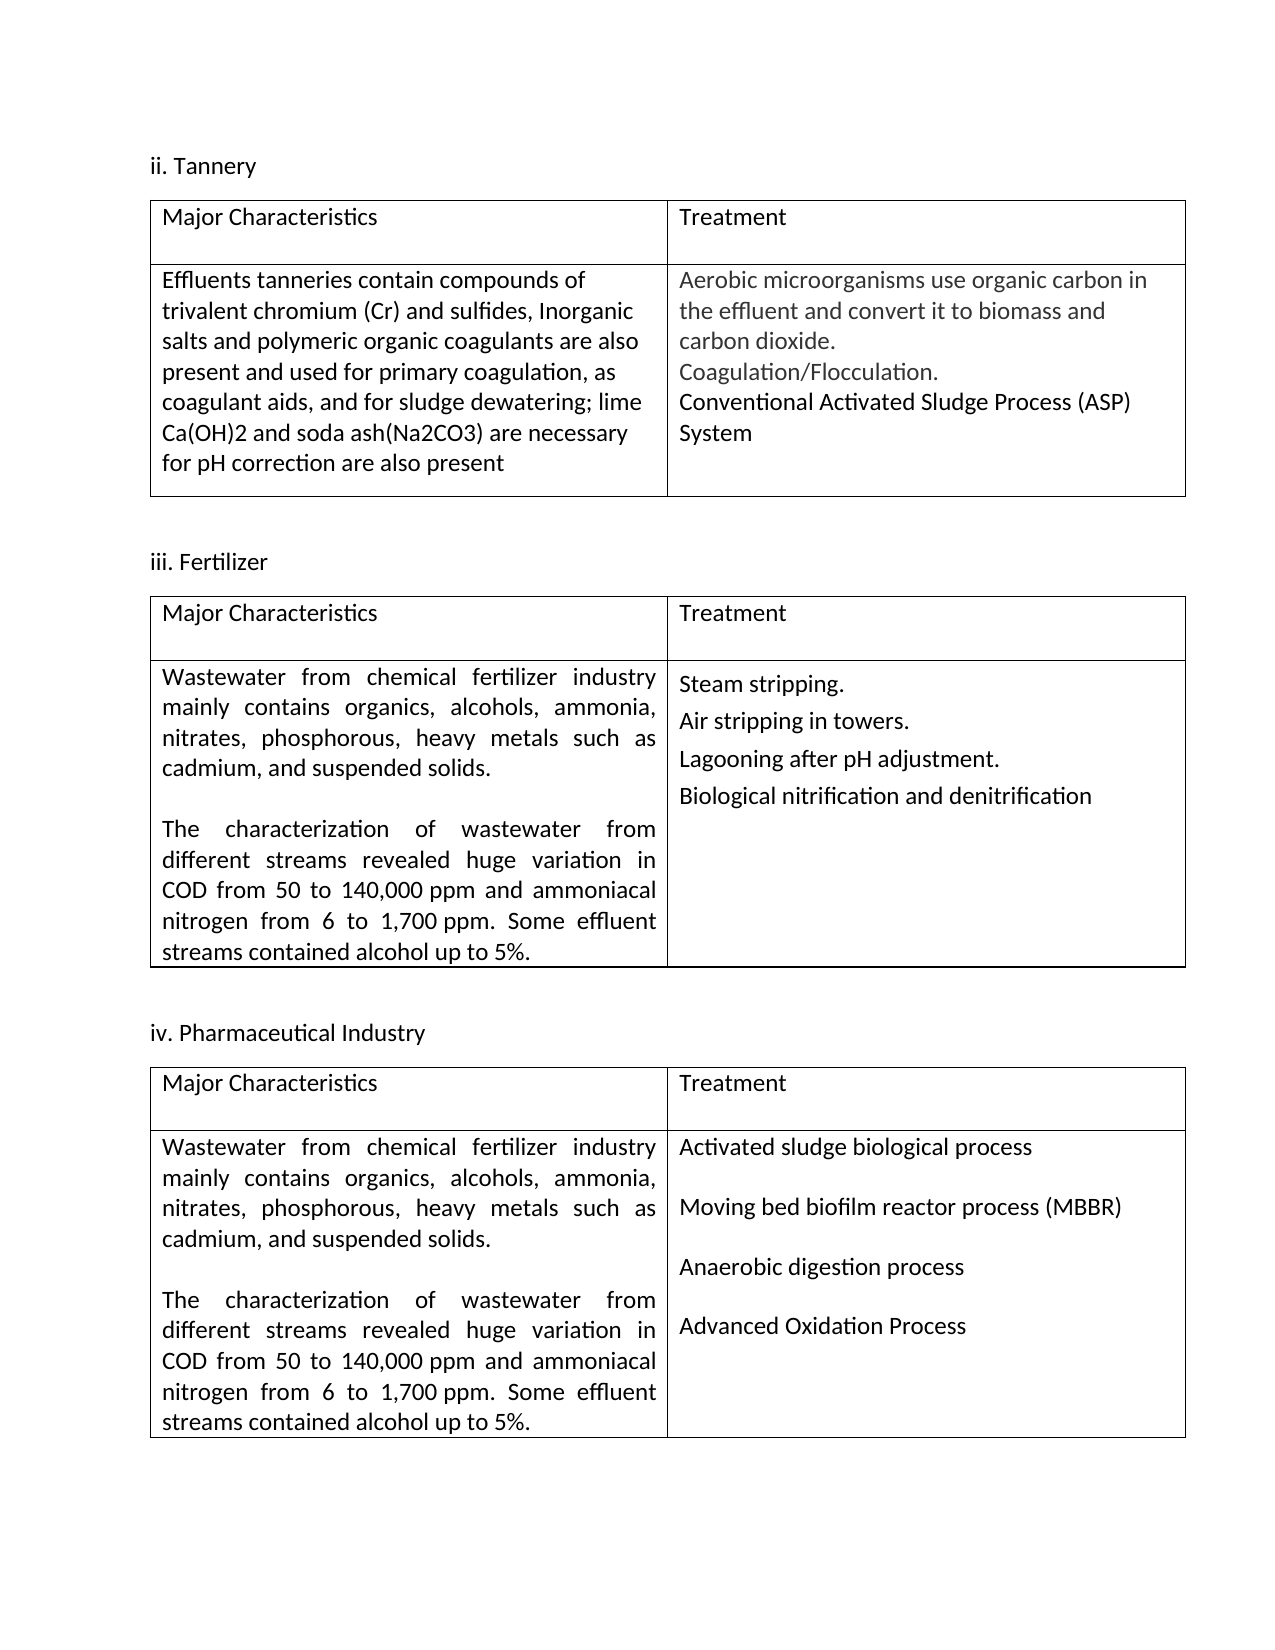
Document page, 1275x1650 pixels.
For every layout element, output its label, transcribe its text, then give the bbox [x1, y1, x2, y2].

table_cell Wastewater from chemical fertilizer industry mainly contains organics, alcohols, ammonia, nitrates, phosphorous, heavy metals such as cadmium, and suspended solids. The characterization of wastewater from different streams revealed huge variation in COD from 50 to 140,000 ppm and ammoniacal nitrogen from 6 to 1,700 ppm. Some effluent streams contained alcohol up to 5%. [151, 1131, 667, 1437]
table_cell Effluents tanneries contain compounds of trivalent chromium (Cr) and sulfides, Inorganic salts and polymeric organic coagulants are also present and used for primary coagulation, as coagulant aids, and for sludge dewatering; lime Ca(OH)2 and soda ash(Na2CO3) are necessary for pH correction are also present [151, 265, 667, 496]
text ii. Tannery [150, 150, 1125, 181]
table_cell Aerobic microorganisms use organic carbon in the effluent and convert it to biomass and carbon dioxide. Coagulation/Flocculation. Conventional Activated Sludge Process (ASP) System [668, 265, 1185, 496]
table_header Major Characteristics [151, 201, 667, 263]
table_header Major Characteristics [151, 1068, 667, 1130]
table_cell Activated sludge biological process Moving bed biofilm reactor process (MBBR) Anaerobic digestion process Advanced Oxidation Process [668, 1131, 1185, 1437]
text iv. Pharmaceutical Industry [150, 1017, 1125, 1047]
table_header Major Characteristics [151, 597, 667, 660]
text iii. Fertilizer [150, 546, 1125, 577]
table_header Treatment [668, 1068, 1185, 1130]
table_cell Wastewater from chemical fertilizer industry mainly contains organics, alcohols, ammonia, nitrates, phosphorous, heavy metals such as cadmium, and suspended solids. The characterization of wastewater from different streams revealed huge variation in COD from 50 to 140,000 ppm and ammoniacal nitrogen from 6 to 1,700 ppm. Some effluent streams contained alcohol up to 5%. [151, 661, 667, 966]
table_cell Steam stripping. Air stripping in towers. Lagooning after pH adjustment. Biological nitrification and denitrification [668, 661, 1185, 966]
table_header Treatment [668, 201, 1185, 263]
table_header Treatment [668, 597, 1185, 660]
